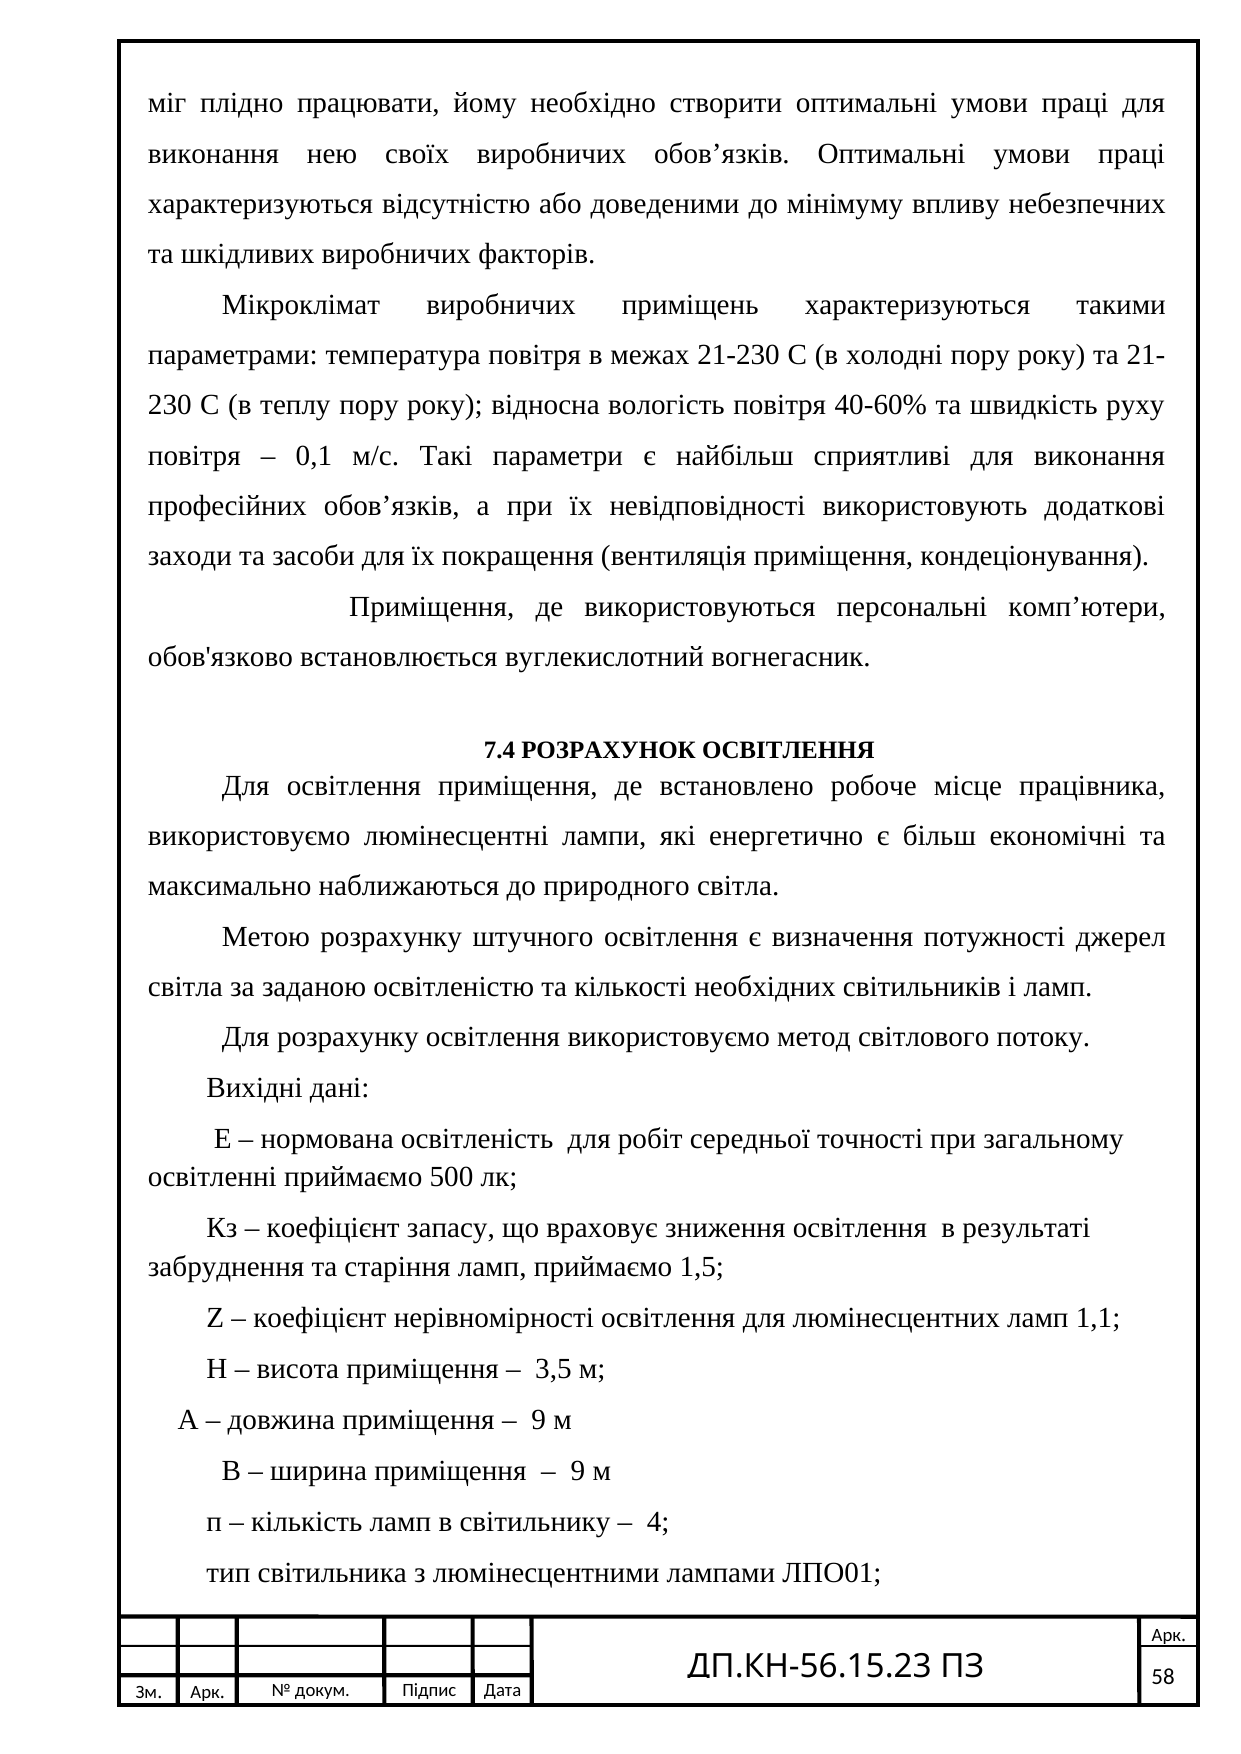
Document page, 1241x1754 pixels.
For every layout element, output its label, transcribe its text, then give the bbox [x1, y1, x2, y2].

text 7.4 РОЗРАХУНОК ОСВІТЛЕННЯ [148, 735, 1152, 764]
text А – довжина приміщення – 9 м [177, 1402, 1152, 1436]
text Z – коефіцієнт нерівномірності освітлення для люмінесцентних ламп 1,1; [148, 1300, 1152, 1333]
text Мікроклімат виробничих приміщень характеризуються такими параметрами: температура повітря в межах 21-230 С (в холодні пору року) та 21-230 С (в теплу пору року); відносна вологість повітря 40-60% та швидкість руху повітря – 0,1 м/с. Такі параметри є найбільш сприятливі для виконання професійних обов’язків, а при їх невідповідності використовують додаткові заходи та засоби для їх покращення (вентиляція приміщення, кондеціонування). [148, 287, 1166, 572]
text Метою розрахунку штучного освітлення є визначення потужності джерел світла за заданою освітленістю та кількості необхідних світильників і ламп. [148, 919, 1166, 1003]
text Н – висота приміщення – 3,5 м; [148, 1351, 1152, 1384]
text п – кількість ламп в світильнику – 4; [148, 1504, 1152, 1538]
text В – ширина приміщення – 9 м [177, 1453, 1152, 1487]
text Е – нормована освітленість для робіт середньої точності при загальному освітленні приймаємо 500 лк; [148, 1121, 1152, 1193]
text Приміщення, де використовуються персональні комп’ютери, обов'язково встановлюється вуглекислотний вогнегасник. [148, 589, 1166, 673]
text Кз – коефіцієнт запасу, що враховує зниження освітлення в результаті забруднення та старіння ламп, приймаємо 1,5; [148, 1210, 1152, 1282]
text Для освітлення приміщення, де встановлено робоче місце працівника, використовуємо люмінесцентні лампи, які енергетично є більш економічні та максимально наближаються до природного світла. [148, 768, 1166, 902]
text тип світильника з люмінесцентними лампами ЛПО01; [148, 1555, 1152, 1589]
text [148, 86, 1166, 270]
text Вихідні дані: [148, 1070, 1152, 1103]
text Для розрахунку освітлення використовуємо метод світлового потоку. [148, 1019, 1166, 1053]
